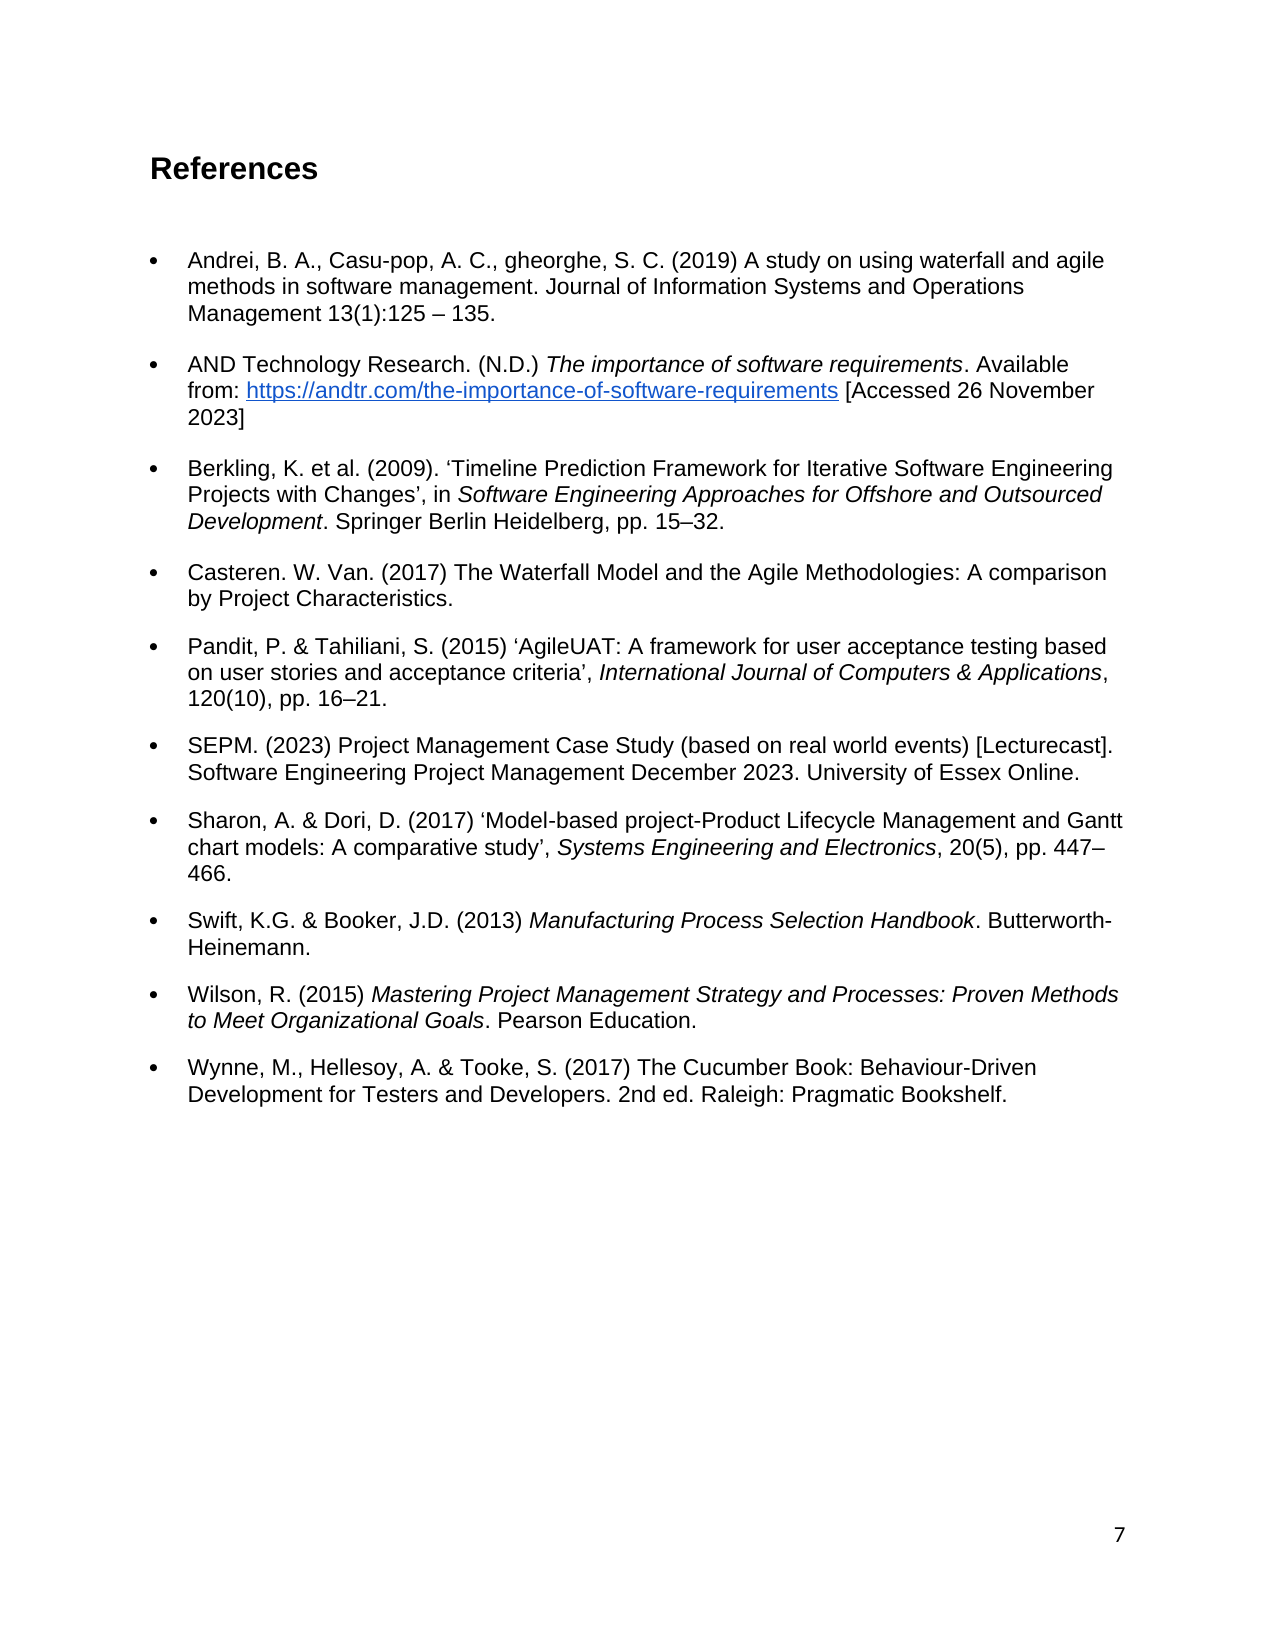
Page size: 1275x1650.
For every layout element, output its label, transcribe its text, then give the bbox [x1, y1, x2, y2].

list Pandit, P. & Tahiliani, S. (2015) ‘AgileUAT: A framework for user acceptance testing based on user stories and acceptance criteria’, International Journal of Computers & Applications, 120(10), pp. 16–21. [150, 633, 1125, 712]
list Berkling, K. et al. (2009). ‘Timeline Prediction Framework for Iterative Software Engineering Projects with Changes’, in Software Engineering Approaches for Offshore and Outsourced Development. Springer Berlin Heidelberg, pp. 15–32. [150, 455, 1125, 534]
list Wynne, M., Hellesoy, A. & Tooke, S. (2017) The Cucumber Book: Behaviour-Driven Development for Testers and Developers. 2nd ed. Raleigh: Pragmatic Bookshelf. [150, 1054, 1125, 1107]
text References [150, 150, 1125, 186]
list AND Technology Research. (N.D.) The importance of software requirements. Available from: https://andtr.com/the-importance-of-software-requirements [Accessed 26 November 2023] [150, 351, 1125, 430]
list SEPM. (2023) Project Management Case Study (based on real world events) [Lecturecast]. Software Engineering Project Management December 2023. University of Essex Online. [150, 732, 1125, 785]
list Wilson, R. (2015) Mastering Project Management Strategy and Processes: Proven Methods to Meet Organizational Goals. Pearson Education. [150, 981, 1125, 1033]
list Andrei, B. A., Casu-pop, A. C., gheorghe, S. C. (2019) A study on using waterfall and agile methods in software management. Journal of Information Systems and Operations Management 13(1):125 – 135. [150, 247, 1125, 326]
list Swift, K.G. & Booker, J.D. (2013) Manufacturing Process Selection Handbook. Butterworth-Heinemann. [150, 907, 1125, 960]
list Casteren. W. Van. (2017) The Waterfall Model and the Agile Methodologies: A comparison by Project Characteristics. [150, 559, 1125, 612]
list Sharon, A. & Dori, D. (2017) ‘Model‐based project‐Product Lifecycle Management and Gantt chart models: A comparative study’, Systems Engineering and Electronics, 20(5), pp. 447–466. [150, 806, 1125, 886]
